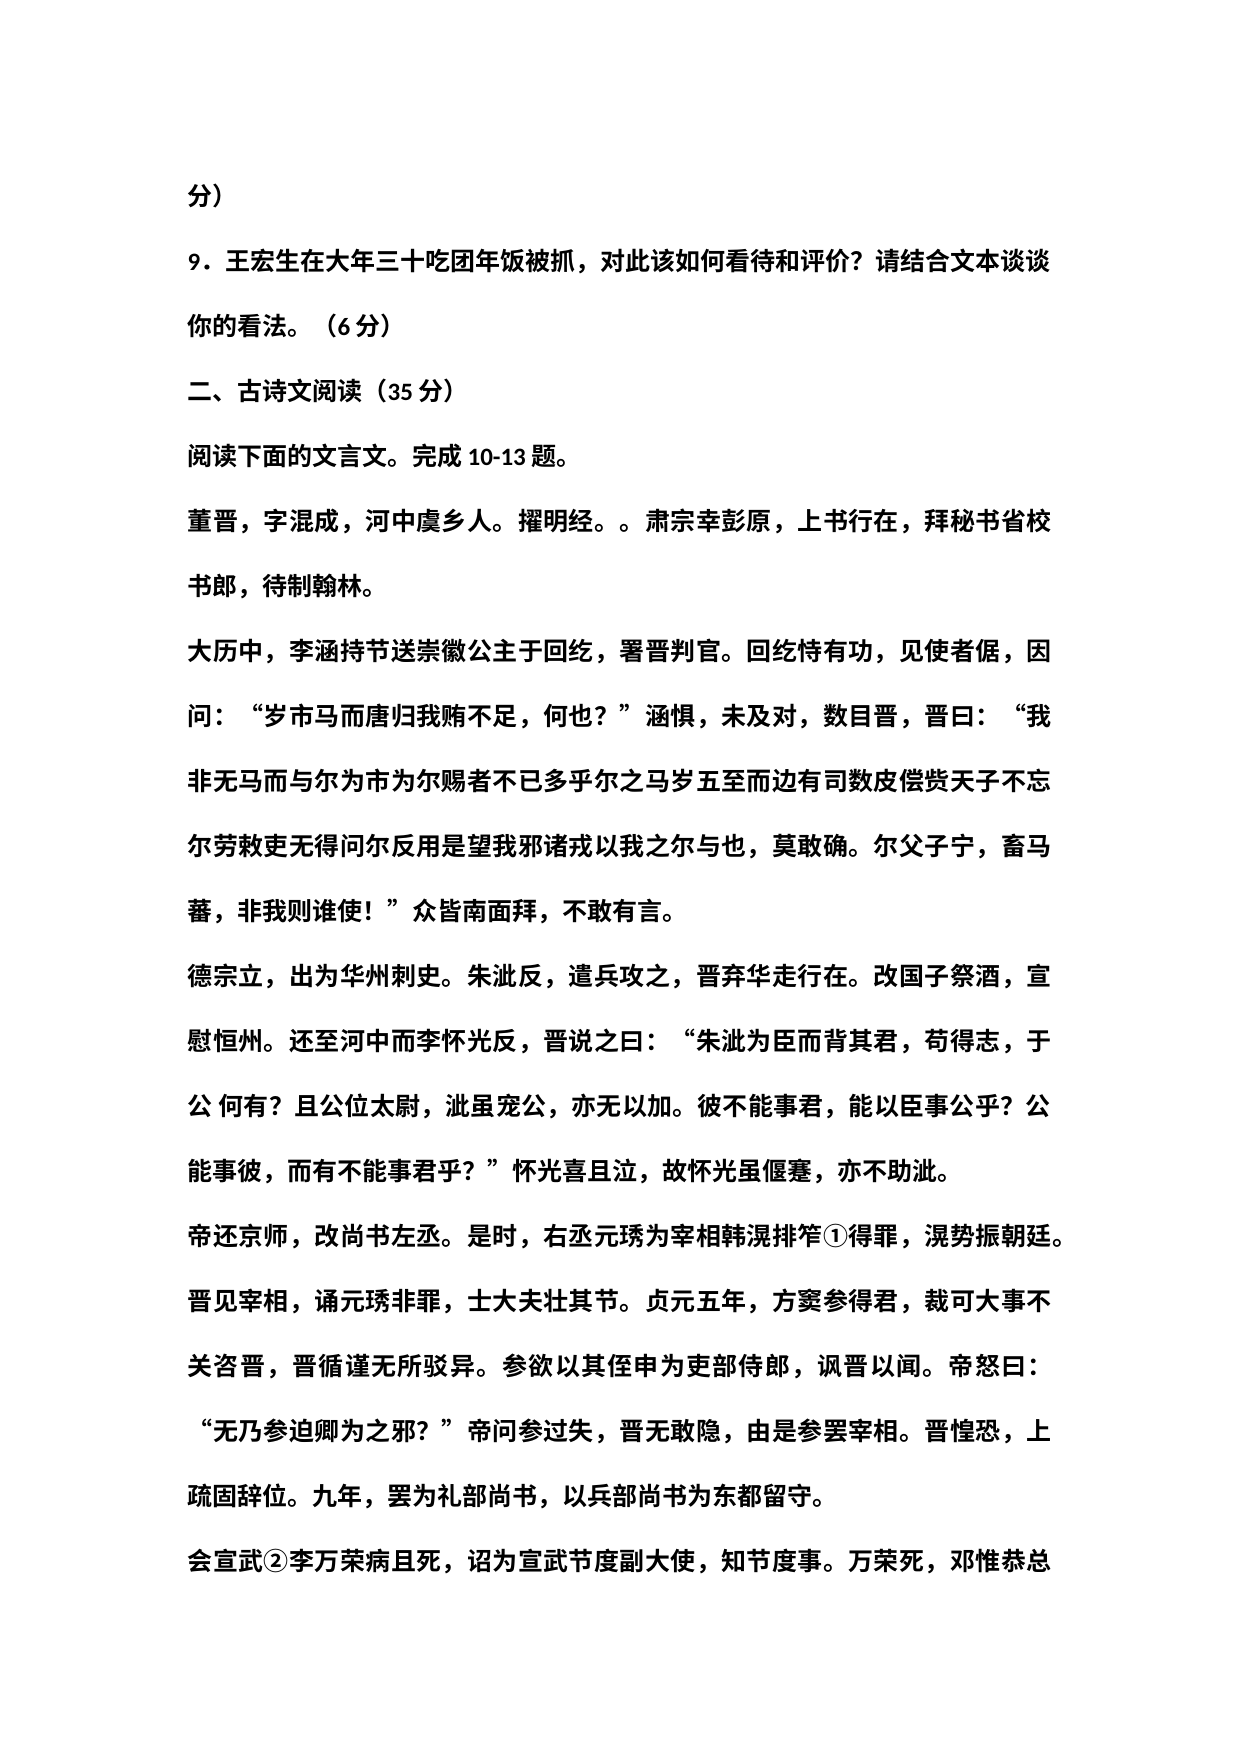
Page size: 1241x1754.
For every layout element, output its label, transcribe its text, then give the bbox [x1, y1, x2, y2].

text 大历中，李涵持节送崇徽公主于回纥，署晋判官。回纥恃有功，见使者倨，因问：“岁市马而唐归我贿不足，何也？”涵惧，未及对，数目晋，晋曰：“我非无马而与尔为市为尔赐者不已多乎尔之马岁五至而边有司数皮偿赀天子不忘尔劳敕吏无得问尔反用是望我邪诸戎以我之尔与也，莫敢确。尔父子宁，畜马蕃，非我则谁使！”众皆南面拜，不敢有言。 [187, 617, 1053, 942]
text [187, 1527, 1053, 1592]
text 帝还京师，改尚书左丞。是时，右丞元琇为宰相韩滉排笮①得罪，滉势振朝廷。晋见宰相，诵元琇非罪，士大夫壮其节。贞元五年，方窦参得君，裁可大事不关咨晋，晋循谨无所驳异。参欲以其侄申为吏部侍郎，讽晋以闻。帝怒曰：“无乃参迫卿为之邪？”帝问参过失，晋无敢隐，由是参罢宰相。晋惶恐，上疏固辞位。九年，罢为礼部尚书，以兵部尚书为东都留守。 [187, 1202, 1053, 1527]
text 9．王宏生在大年三十吃团年饭被抓，对此该如何看待和评价？请结合文本谈谈你的看法。（6分） [187, 227, 1053, 357]
text 阅读下面的文言文。完成10-13题。 [187, 422, 1053, 487]
text 二、古诗文阅读（35分） [187, 357, 1053, 422]
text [187, 162, 1053, 227]
text 董晋，字混成，河中虞乡人。擢明经。。肃宗幸彭原，上书行在，拜秘书省校书郎，待制翰林。 [187, 487, 1053, 617]
text 德宗立，出为华州刺史。朱泚反，遣兵攻之，晋弃华走行在。改国子祭酒，宣慰恒州。还至河中而李怀光反，晋说之曰：“朱泚为臣而背其君，苟得志，于公 何有？且公位太尉，泚虽宠公，亦无以加。彼不能事君，能以臣事公乎？公能事彼，而有不能事君乎？”怀光喜且泣，故怀光虽偃蹇，亦不助泚。 [187, 942, 1053, 1202]
